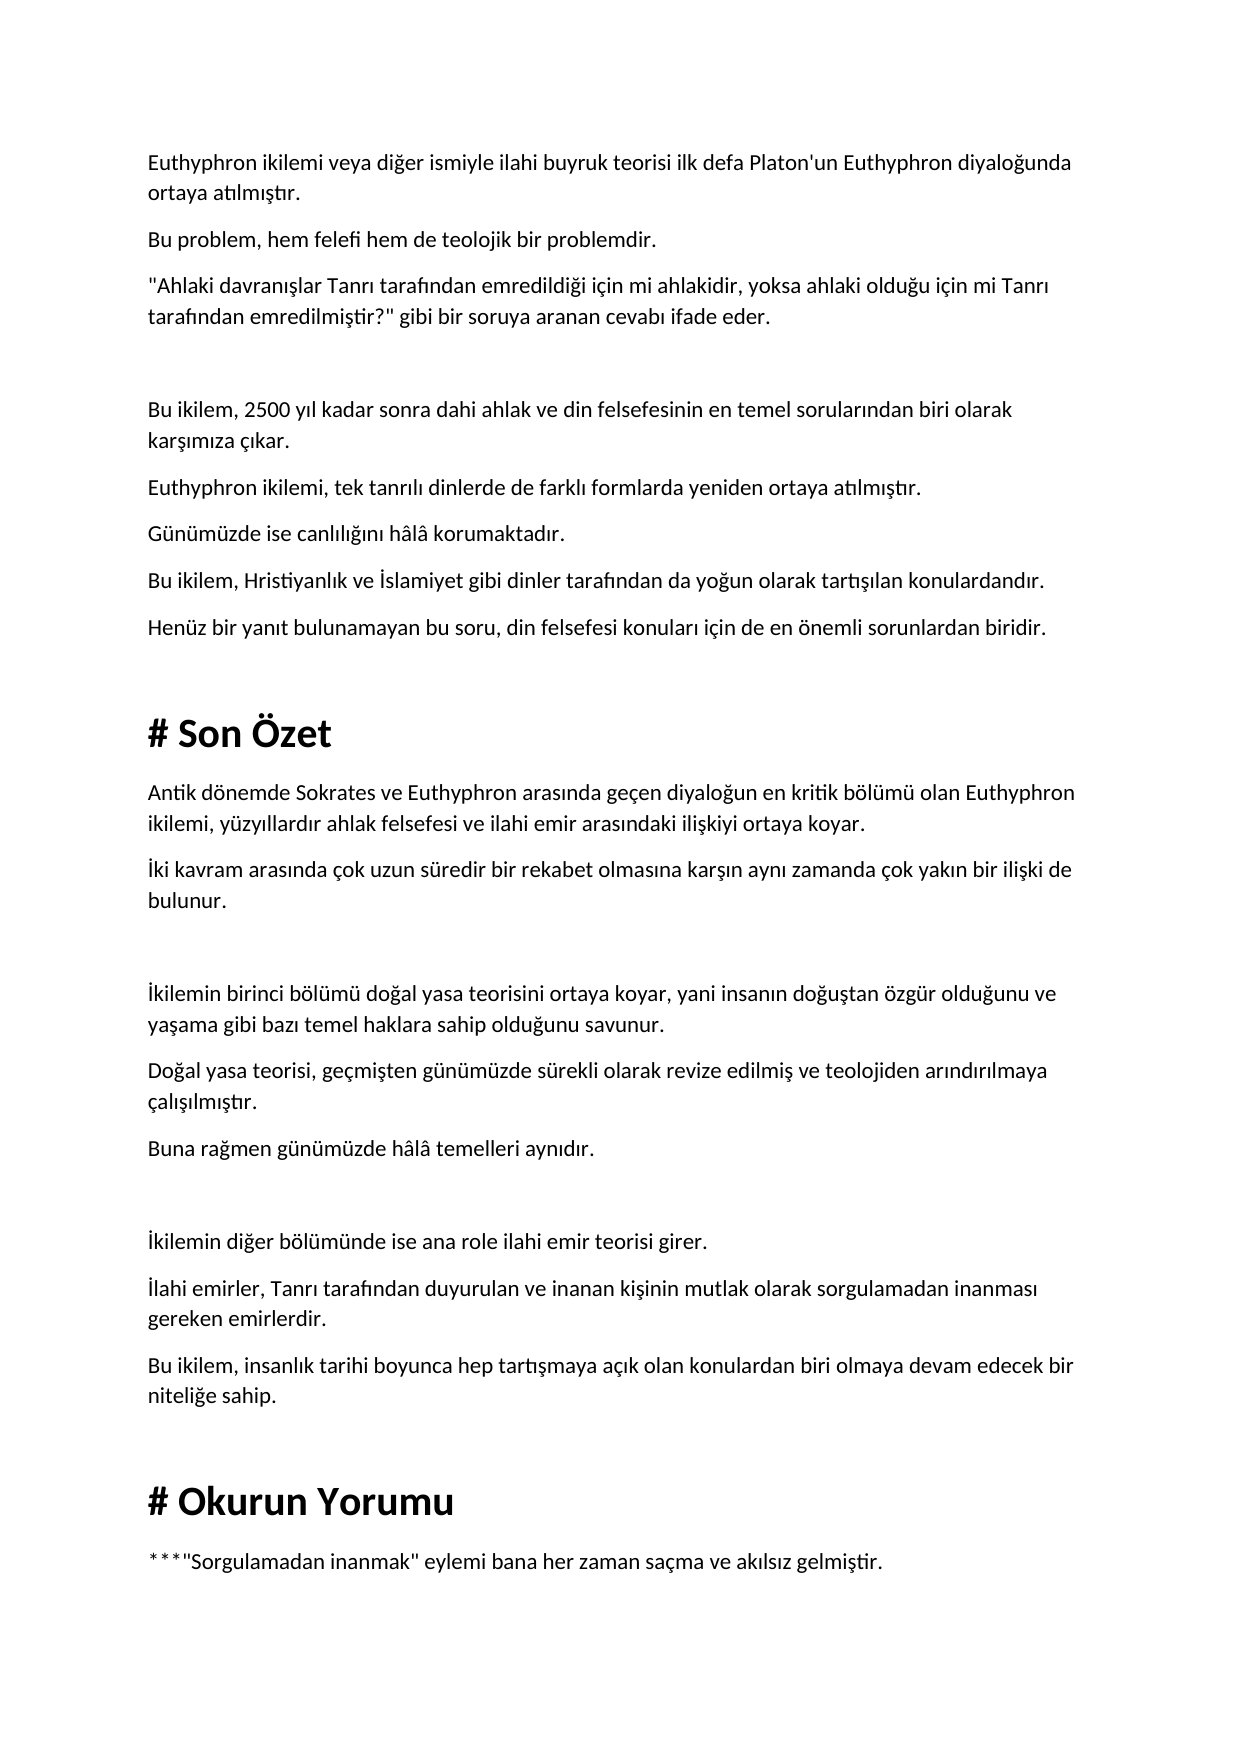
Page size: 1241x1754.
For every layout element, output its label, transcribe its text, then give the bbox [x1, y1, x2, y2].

text Buna rağmen günümüzde hâlâ temelleri aynıdır. [148, 1134, 1093, 1162]
text # Son Özet [148, 707, 1093, 758]
text İkilemin birinci bölümü doğal yasa teorisini ortaya koyar, yani insanın doğuştan özgür olduğunu ve yaşama gibi bazı temel haklara sahip olduğunu savunur. [148, 979, 1093, 1038]
text Henüz bir yanıt bulunamayan bu soru, din felsefesi konuları için de en önemli sorunlardan biridir. [148, 613, 1093, 641]
text Bu ikilem, Hristiyanlık ve İslamiyet gibi dinler tarafından da yoğun olarak tartışılan konulardandır. [148, 566, 1093, 594]
text Bu ikilem, insanlık tarihi boyunca hep tartışmaya açık olan konulardan biri olmaya devam edecek bir niteliğe sahip. [148, 1351, 1093, 1410]
text Doğal yasa teorisi, geçmişten günümüzde sürekli olarak revize edilmiş ve teolojiden arındırılmaya çalışılmıştır. [148, 1057, 1093, 1115]
text ***"Sorgulamadan inanmak" eylemi bana her zaman saçma ve akılsız gelmiştir. [148, 1547, 1093, 1575]
text # Okurun Yorumu [148, 1475, 1093, 1526]
text Bu ikilem, 2500 yıl kadar sonra dahi ahlak ve din felsefesinin en temel sorularından biri olarak karşımıza çıkar. [148, 396, 1093, 454]
text "Ahlaki davranışlar Tanrı tarafından emredildiği için mi ahlakidir, yoksa ahlaki olduğu için mi Tanrı tarafından emredilmiştir?" gibi bir soruya aranan cevabı ifade eder. [148, 272, 1093, 330]
text Euthyphron ikilemi, tek tanrılı dinlerde de farklı formlarda yeniden ortaya atılmıştır. [148, 473, 1093, 501]
text Günümüzde ise canlılığını hâlâ korumaktadır. [148, 519, 1093, 547]
text İlahi emirler, Tanrı tarafından duyurulan ve inanan kişinin mutlak olarak sorgulamadan inanması gereken emirlerdir. [148, 1274, 1093, 1333]
text İki kavram arasında çok uzun süredir bir rekabet olmasına karşın aynı zamanda çok yakın bir ilişki de bulunur. [148, 856, 1093, 914]
text Antik dönemde Sokrates ve Euthyphron arasında geçen diyaloğun en kritik bölümü olan Euthyphron ikilemi, yüzyıllardır ahlak felsefesi ve ilahi emir arasındaki ilişkiyi ortaya koyar. [148, 778, 1093, 837]
text Euthyphron ikilemi veya diğer ismiyle ilahi buyruk teorisi ilk defa Platon'un Euthyphron diyaloğunda ortaya atılmıştır. [148, 148, 1093, 206]
text İkilemin diğer bölümünde ise ana role ilahi emir teorisi girer. [148, 1227, 1093, 1256]
text Bu problem, hem felefi hem de teolojik bir problemdir. [148, 225, 1093, 253]
